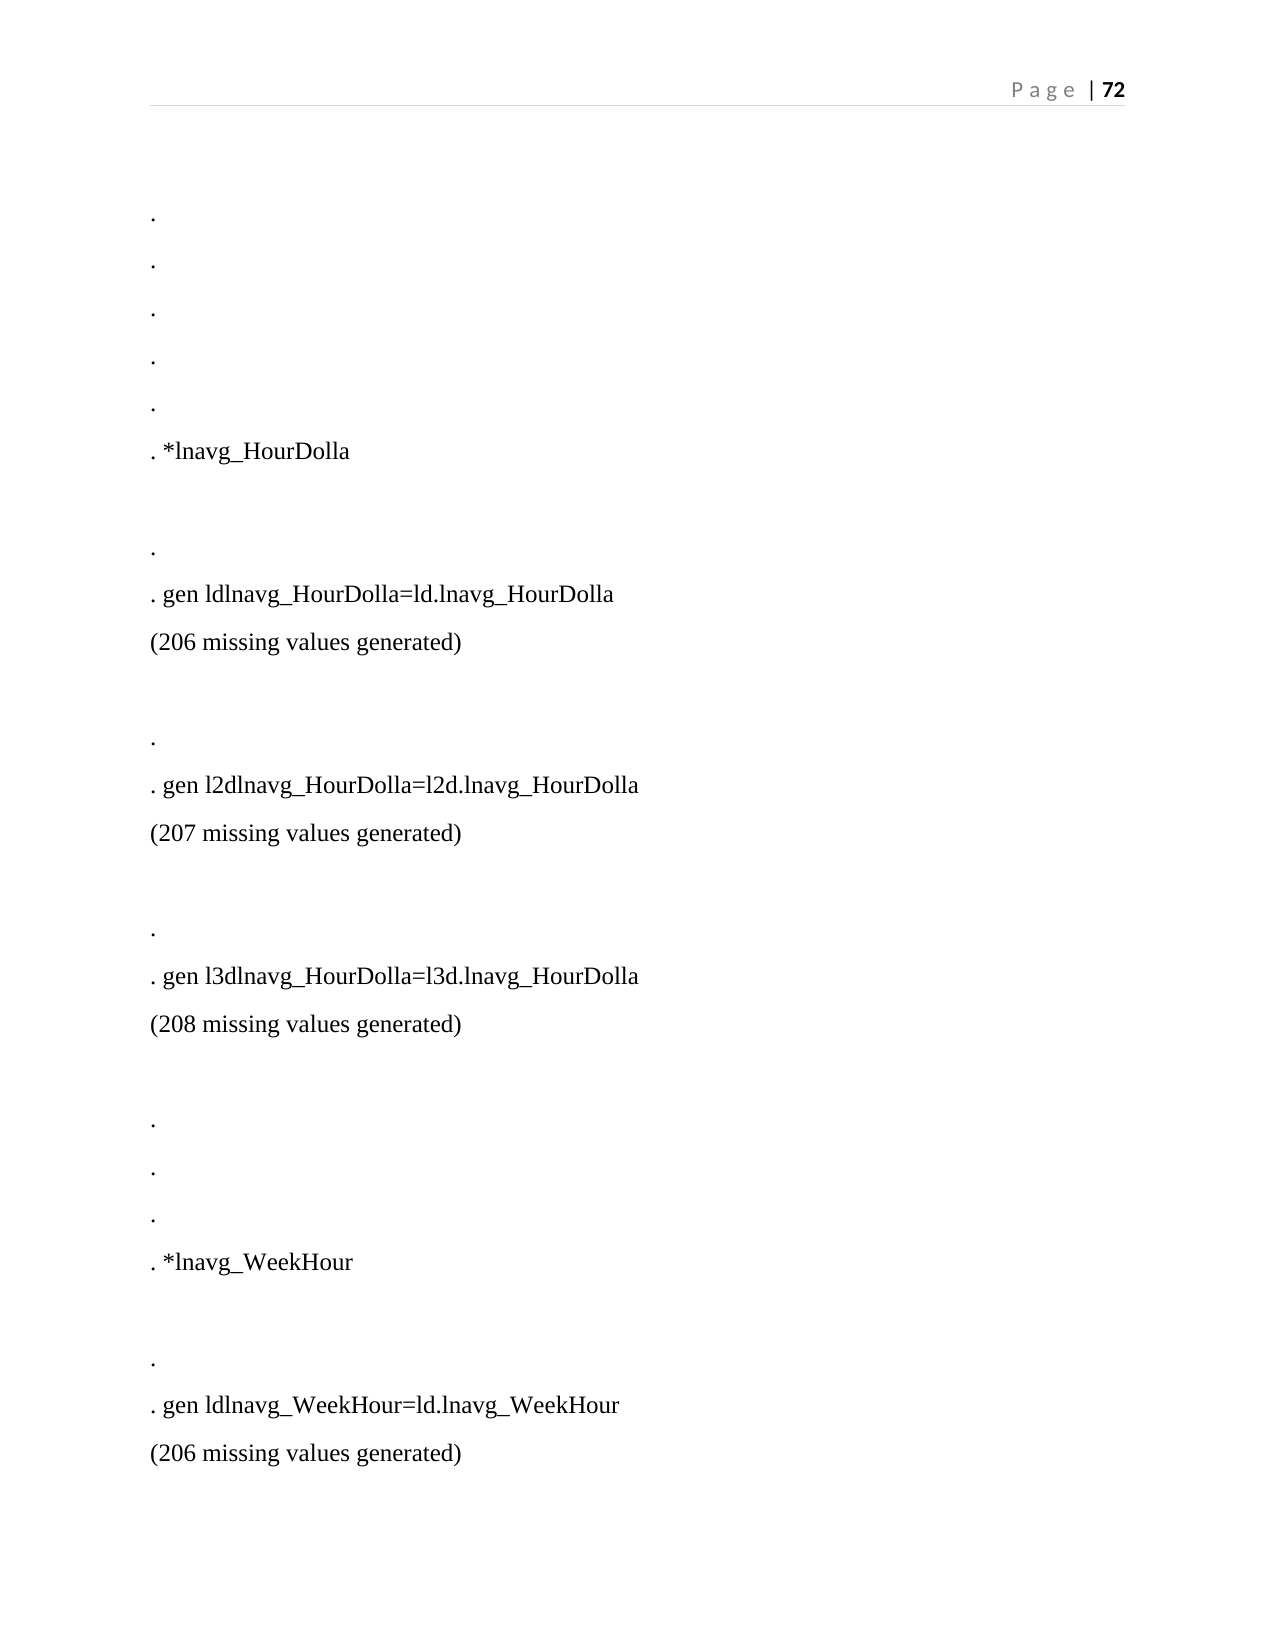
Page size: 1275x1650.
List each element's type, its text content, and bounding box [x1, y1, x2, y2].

text (206 missing values generated) [150, 1438, 1125, 1467]
text . gen l3dlnavg_HourDolla=l3d.lnavg_HourDolla [150, 961, 1125, 990]
text . gen ldlnavg_WeekHour=ld.lnavg_WeekHour [150, 1390, 1125, 1419]
text . gen ldlnavg_HourDolla=ld.lnavg_HourDolla [150, 579, 1125, 608]
text (208 missing values generated) [150, 1009, 1125, 1037]
text . [150, 245, 1125, 274]
text . [150, 722, 1125, 751]
text . [150, 532, 1125, 560]
text . *lnavg_WeekHour [150, 1247, 1125, 1276]
text . [150, 1199, 1125, 1228]
text (207 missing values generated) [150, 818, 1125, 847]
text . [150, 1343, 1125, 1371]
text . gen l2dlnavg_HourDolla=l2d.lnavg_HourDolla [150, 770, 1125, 799]
text . [150, 341, 1125, 369]
text . [150, 1152, 1125, 1181]
text . [150, 1104, 1125, 1133]
text . *lnavg_HourDolla [150, 436, 1125, 465]
text . [150, 913, 1125, 942]
text . [150, 388, 1125, 417]
text (206 missing values generated) [150, 627, 1125, 656]
text . [150, 198, 1125, 226]
text . [150, 293, 1125, 322]
